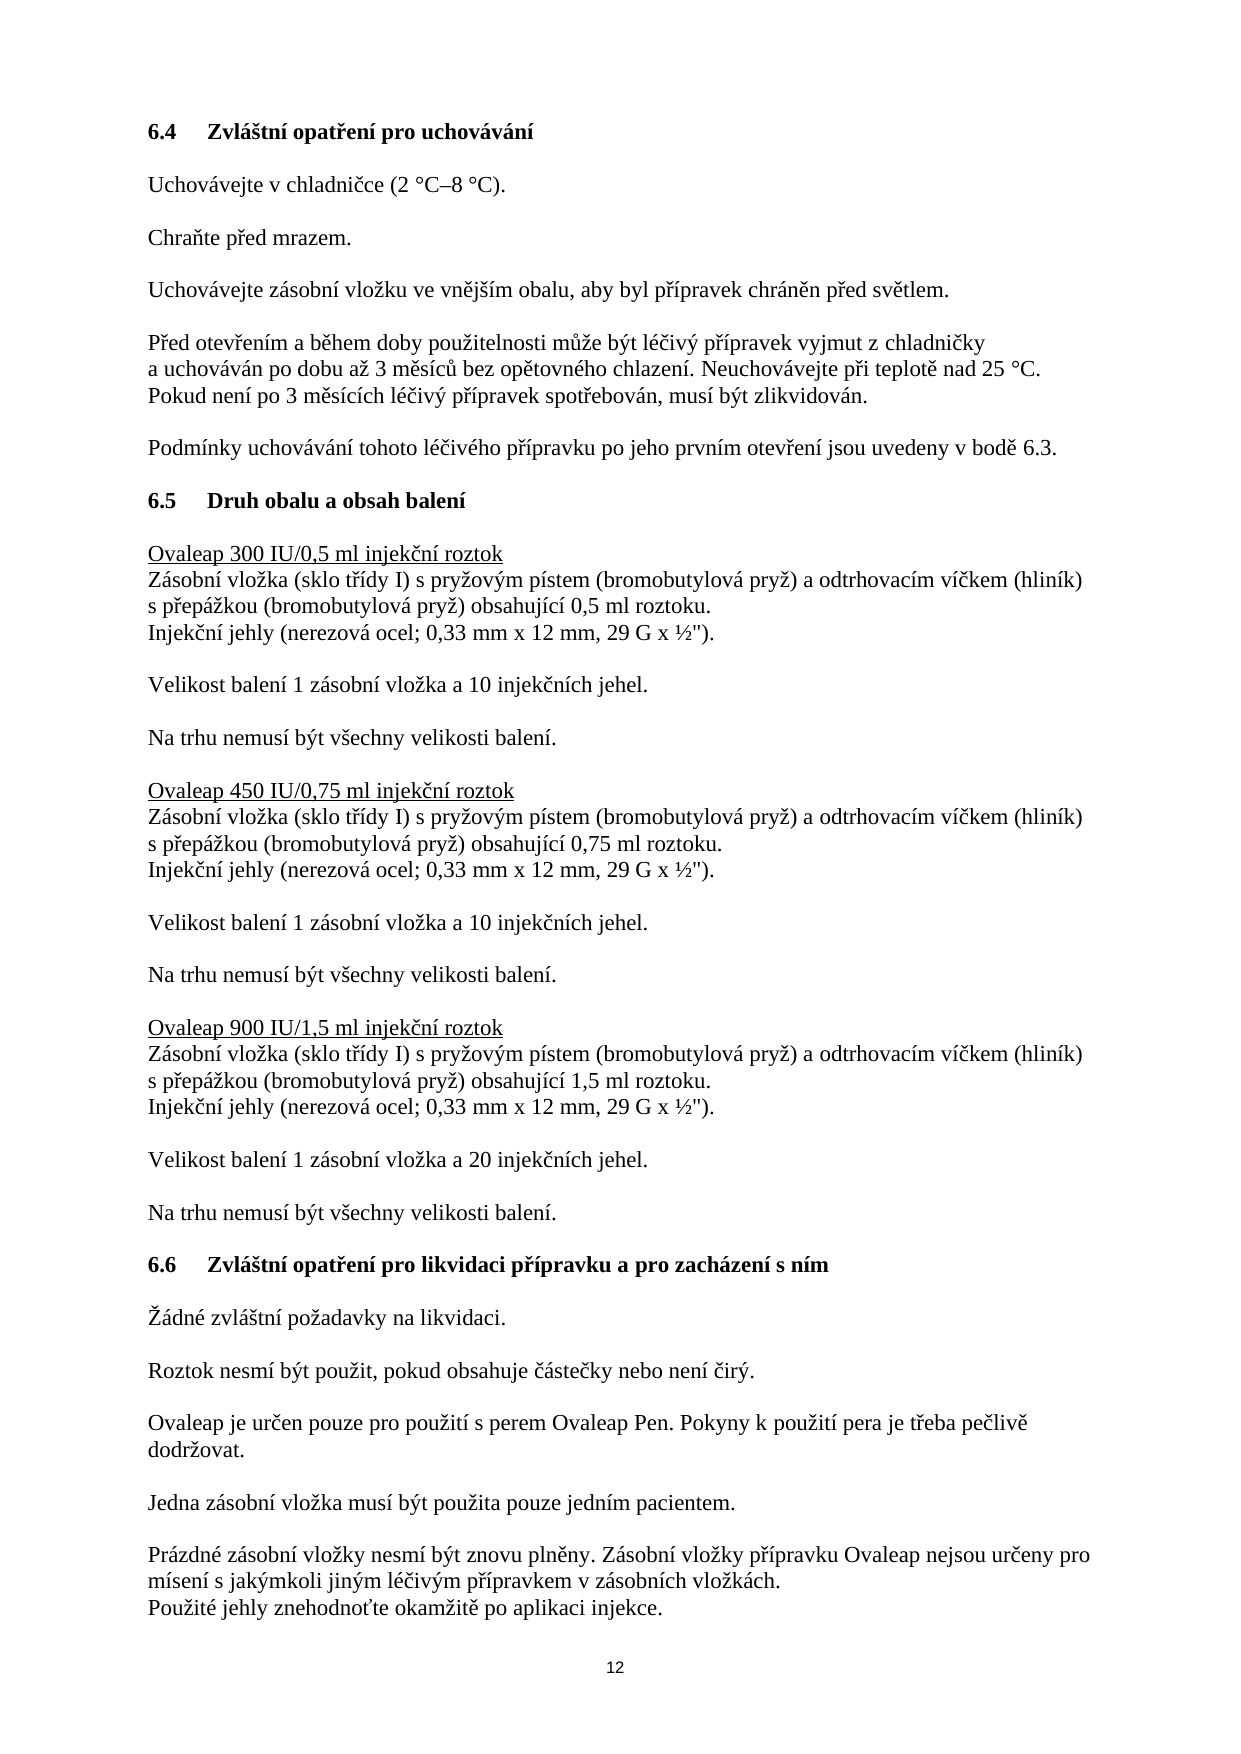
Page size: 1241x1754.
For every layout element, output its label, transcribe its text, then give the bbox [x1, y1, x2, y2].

text Uchovávejte zásobní vložku ve vnějším obalu, aby byl přípravek chráněn před světlem. [148, 276, 1092, 303]
text 6.4 Zvláštní opatření pro uchovávání [148, 118, 1092, 144]
text Velikost balení 1 zásobní vložka a 20 injekčních jehel. [148, 1146, 1092, 1172]
text Velikost balení 1 zásobní vložka a 10 injekčních jehel. [148, 672, 1092, 698]
text 6.5 Druh obalu a obsah balení [148, 487, 1092, 513]
text Ovaleap 450 IU/0,75 ml injekční roztok [148, 777, 1092, 803]
text Na trhu nemusí být všechny velikosti balení. [148, 961, 1092, 988]
text Ovaleap 900 IU/1,5 ml injekční roztok [148, 1014, 1092, 1041]
text Prázdné zásobní vložky nesmí být znovu plněny. Zásobní vložky přípravku Ovaleap nejsou určeny pro mísení s jakýmkoli jiným léčivým přípravkem v zásobních vložkách. [148, 1541, 1092, 1594]
text Použité jehly znehodnoťte okamžitě po aplikaci injekce. [148, 1594, 1092, 1620]
text Podmínky uchovávání tohoto léčivého přípravku po jeho prvním otevření jsou uvedeny v bodě 6.3. [148, 434, 1092, 461]
text Zásobní vložka (sklo třídy I) s pryžovým pístem (bromobutylová pryž) a odtrhovacím víčkem (hliník) s přepážkou (bromobutylová pryž) obsahující 0,5 ml roztoku. Injekční jehly (nerezová ocel; 0,33 mm x 12 mm, 29 G x ½"). [148, 566, 1092, 645]
text Ovaleap 300 IU/0,5 ml injekční roztok [148, 540, 1092, 566]
text Na trhu nemusí být všechny velikosti balení. [148, 724, 1092, 751]
text Žádné zvláštní požadavky na likvidaci. [148, 1304, 1092, 1330]
text Zásobní vložka (sklo třídy I) s pryžovým pístem (bromobutylová pryž) a odtrhovacím víčkem (hliník) s přepážkou (bromobutylová pryž) obsahující 0,75 ml roztoku. Injekční jehly (nerezová ocel; 0,33 mm x 12 mm, 29 G x ½"). [148, 803, 1092, 882]
text Na trhu nemusí být všechny velikosti balení. [148, 1199, 1092, 1225]
text Uchovávejte v chladničce (2 °C–8 °C). [148, 171, 1092, 197]
text Před otevřením a během doby použitelnosti může být léčivý přípravek vyjmut z chladničky a uchováván po dobu až 3 měsíců bez opětovného chlazení. Neuchovávejte při teplotě nad 25 °C. Pokud není po 3 měsících léčivý přípravek spotřebován, musí být zlikvidován. [148, 329, 1092, 408]
text Zásobní vložka (sklo třídy I) s pryžovým pístem (bromobutylová pryž) a odtrhovacím víčkem (hliník) s přepážkou (bromobutylová pryž) obsahující 1,5 ml roztoku. Injekční jehly (nerezová ocel; 0,33 mm x 12 mm, 29 G x ½"). [148, 1041, 1092, 1119]
text Ovaleap je určen pouze pro použití s perem Ovaleap Pen. Pokyny k použití pera je třeba pečlivě dodržovat. [148, 1409, 1092, 1462]
text Velikost balení 1 zásobní vložka a 10 injekčních jehel. [148, 909, 1092, 935]
text Roztok nesmí být použit, pokud obsahuje částečky nebo není čirý. [148, 1357, 1092, 1383]
text Chraňte před mrazem. [148, 223, 1092, 250]
text Jedna zásobní vložka musí být použita pouze jedním pacientem. [148, 1488, 1092, 1515]
text 6.6 Zvláštní opatření pro likvidaci přípravku a pro zacházení s ním [148, 1251, 1092, 1278]
